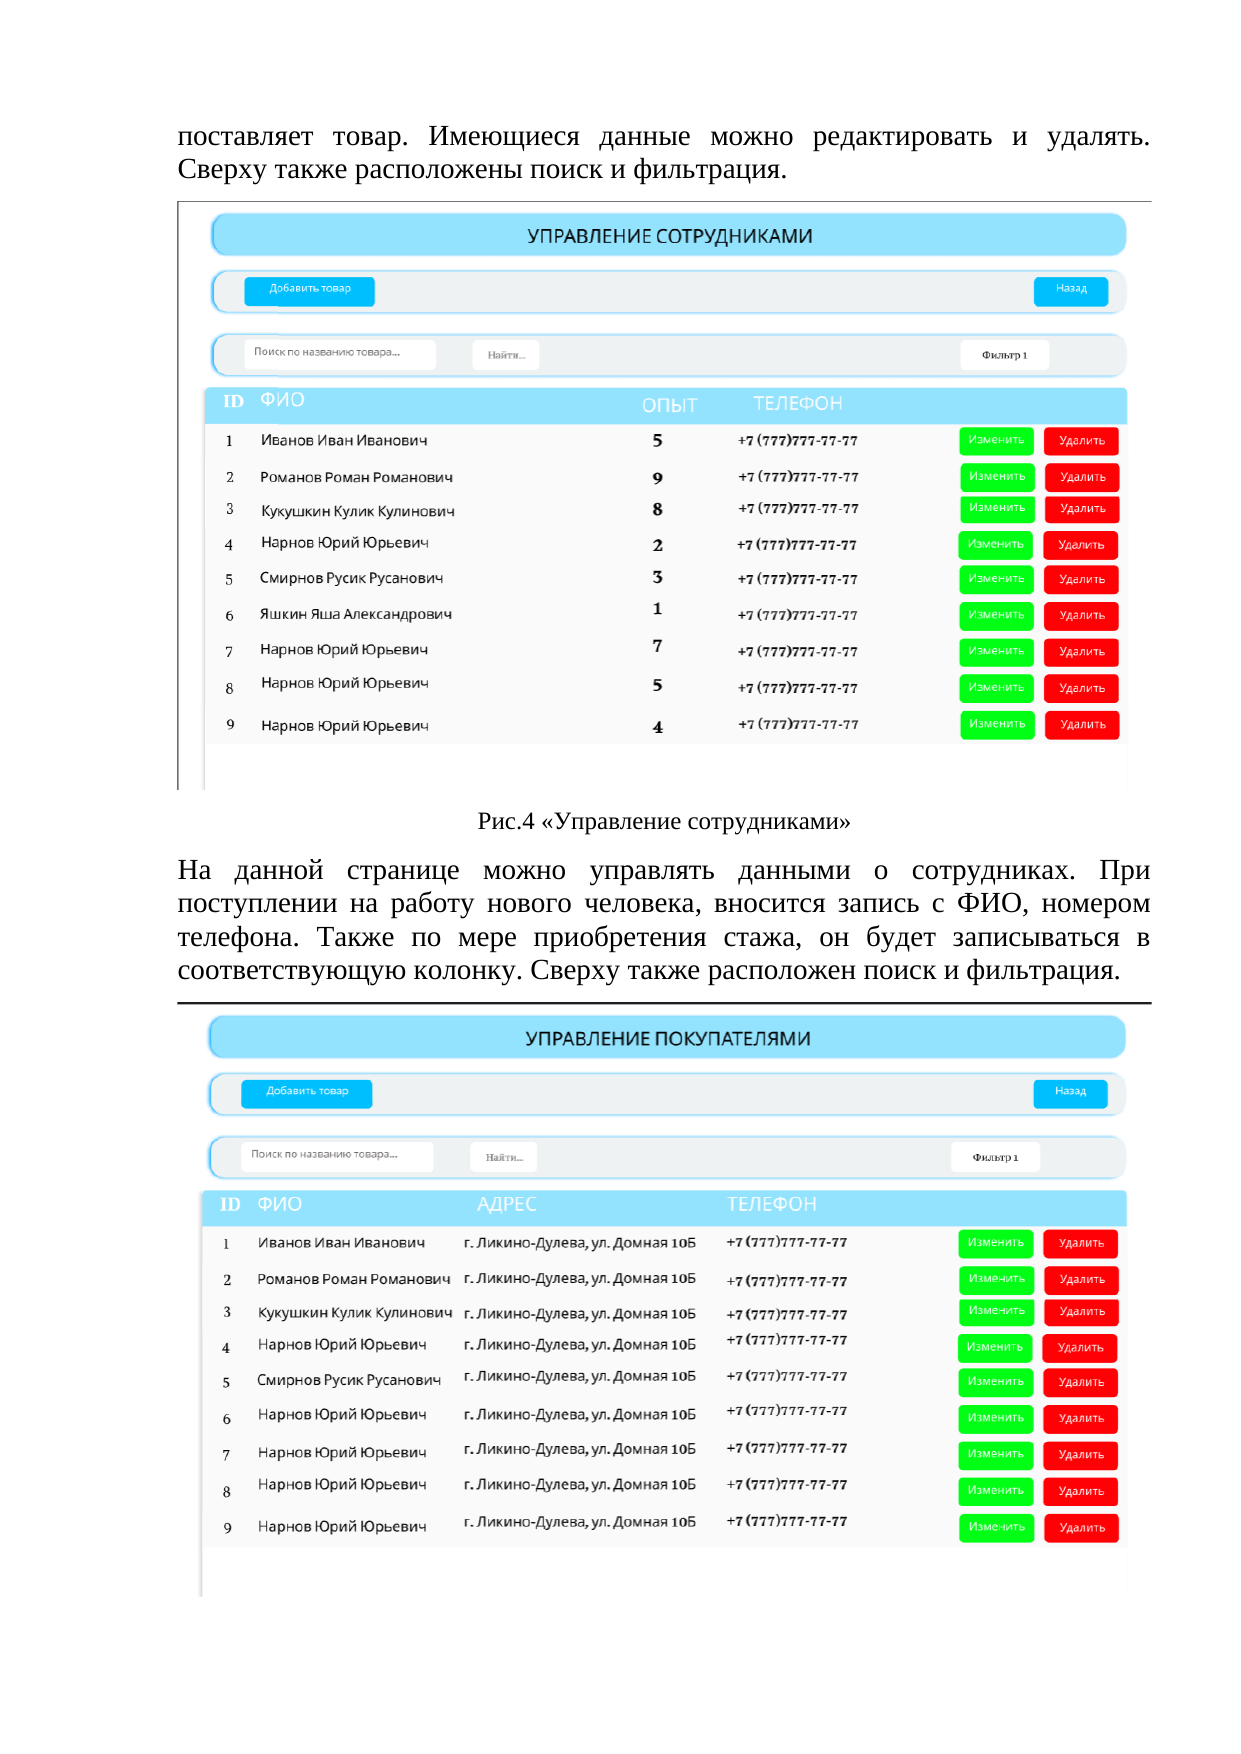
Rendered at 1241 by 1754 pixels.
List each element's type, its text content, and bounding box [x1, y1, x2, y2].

text Рис.4 «Управление сотрудниками» [177, 806, 1152, 835]
text На данной странице можно управлять данными о сотрудниках. При поступлении на работу нового человека, вносится запись с ФИО, номером телефона. Также по мере приобретения стажа, он будет записываться в соответствующую колонку. Сверху также расположен поиск и фильтрация. [177, 852, 1152, 986]
picture [177, 201, 1152, 790]
picture [177, 1002, 1152, 1597]
